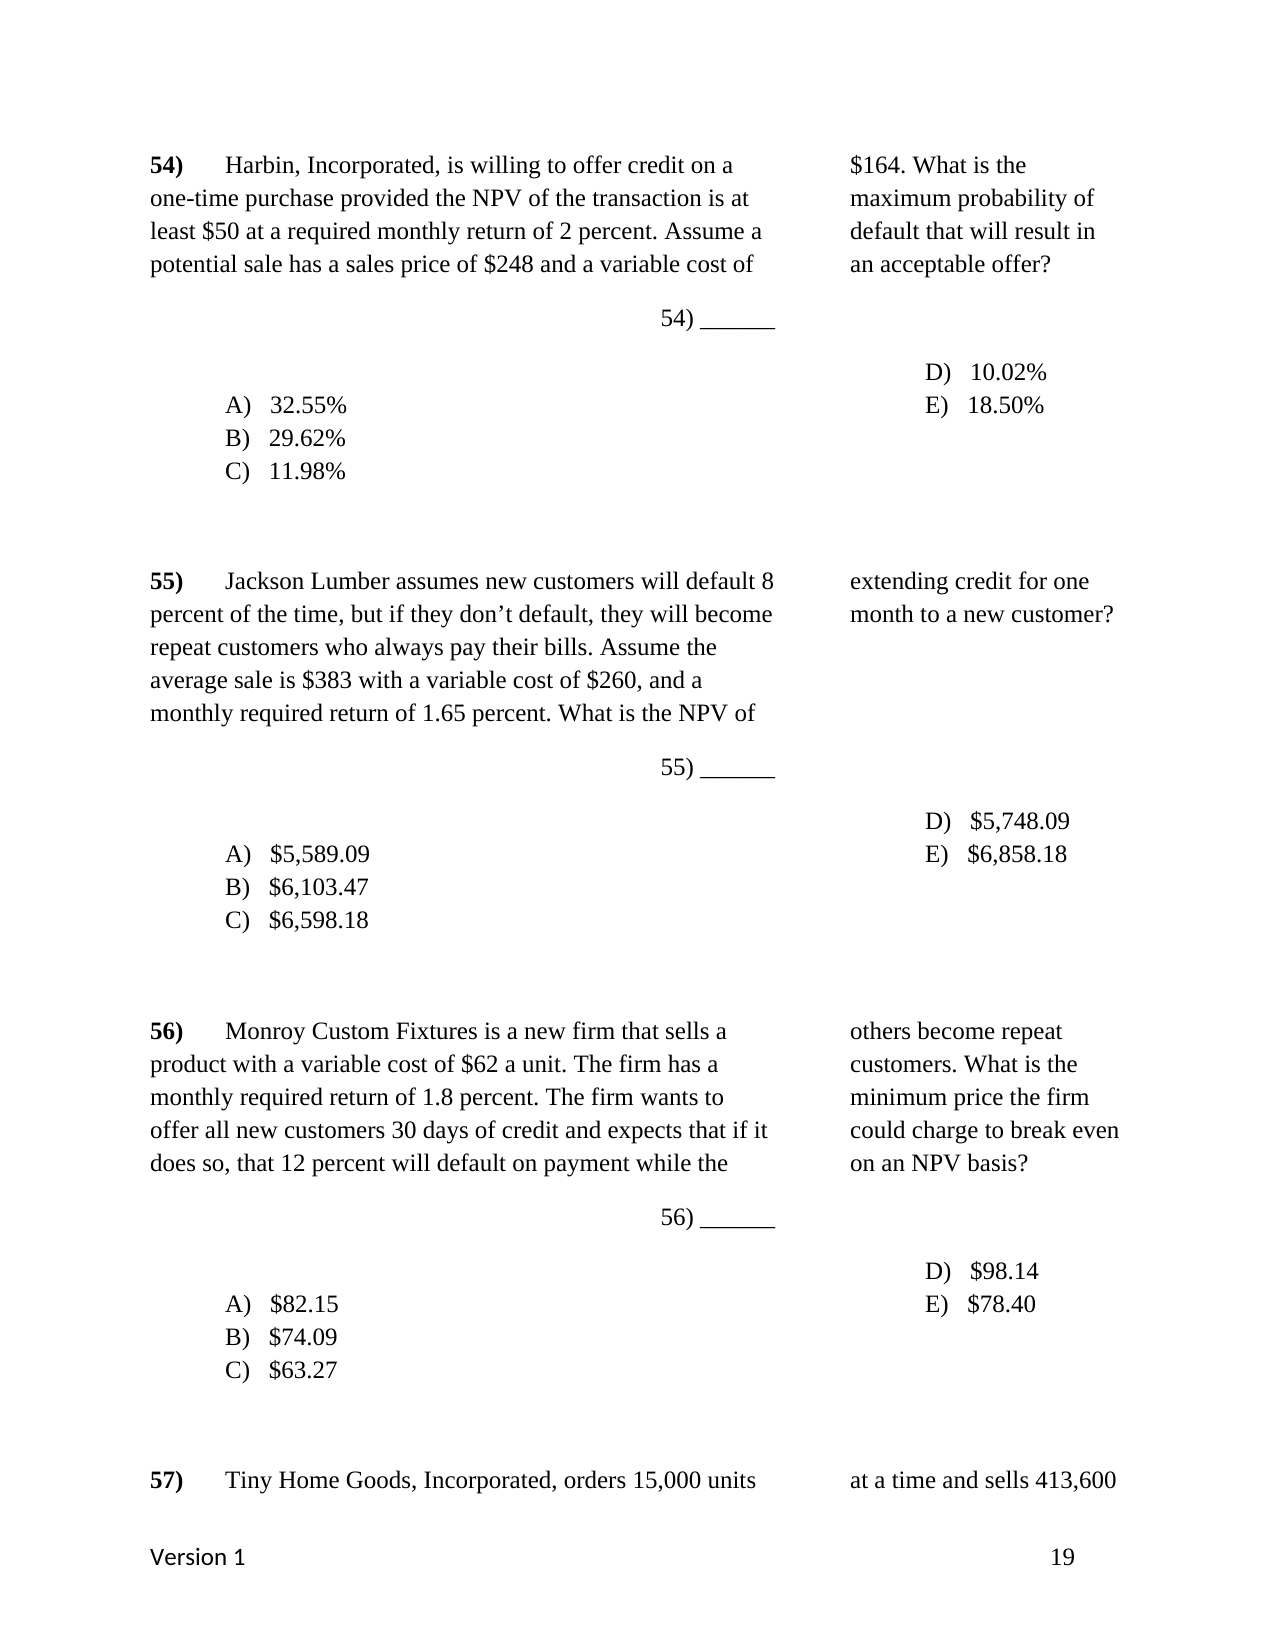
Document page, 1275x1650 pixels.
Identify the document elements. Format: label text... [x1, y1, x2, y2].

text 56) Monroy Custom Fixtures is a new firm that sells a product with a variable cost of $62 a unit. The firm has a monthly required return of 1.8 percent. The firm wants to offer all new customers 30 days of credit and expects that if it does so, that 12 percent will default on payment while the others become repeat customers. What is the minimum price the firm could charge to break even on an NPV basis? [850, 1016, 1125, 1177]
text A) $5,589.09 B) $6,103.47 C) $6,598.18 D) $5,748.09 E) $6,858.18 [150, 806, 775, 934]
text 54) ______ [150, 303, 775, 332]
text A) $82.15 B) $74.09 C) $63.27 D) $98.14 E) $78.40 [150, 1256, 775, 1383]
text 55) ______ [150, 752, 775, 781]
text 54) Harbin, Incorporated, is willing to offer credit on a one-time purchase provided the NPV of the transaction is at least $50 at a required monthly return of 2 percent. Assume a potential sale has a sales price of $248 and a variable cost of $164. What is the maximum probability of default that will result in an acceptable offer? [150, 150, 775, 278]
text 56) Monroy Custom Fixtures is a new firm that sells a product with a variable cost of $62 a unit. The firm has a monthly required return of 1.8 percent. The firm wants to offer all new customers 30 days of credit and expects that if it does so, that 12 percent will default on payment while the others become repeat customers. What is the minimum price the firm could charge to break even on an NPV basis? [150, 1016, 775, 1177]
text 56) ______ [150, 1202, 775, 1231]
text 55) Jackson Lumber assumes new customers will default 8 percent of the time, but if they don’t default, they will become repeat customers who always pay their bills. Assume the average sale is $383 with a variable cost of $260, and a monthly required return of 1.65 percent. What is the NPV of extending credit for one month to a new customer? [150, 566, 775, 727]
text A) 32.55% B) 29.62% C) 11.98% D) 10.02% E) 18.50% [150, 357, 775, 484]
text A) 32.55% B) 29.62% C) 11.98% D) 10.02% E) 18.50% [850, 357, 1125, 452]
text A) $82.15 B) $74.09 C) $63.27 D) $98.14 E) $78.40 [850, 1256, 1125, 1351]
text 54) Harbin, Incorporated, is willing to offer credit on a one-time purchase provided the NPV of the transaction is at least $50 at a required monthly return of 2 percent. Assume a potential sale has a sales price of $248 and a variable cost of $164. What is the maximum probability of default that will result in an acceptable offer? [850, 150, 1125, 278]
text A) $5,589.09 B) $6,103.47 C) $6,598.18 D) $5,748.09 E) $6,858.18 [850, 806, 1125, 901]
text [150, 1465, 775, 1494]
